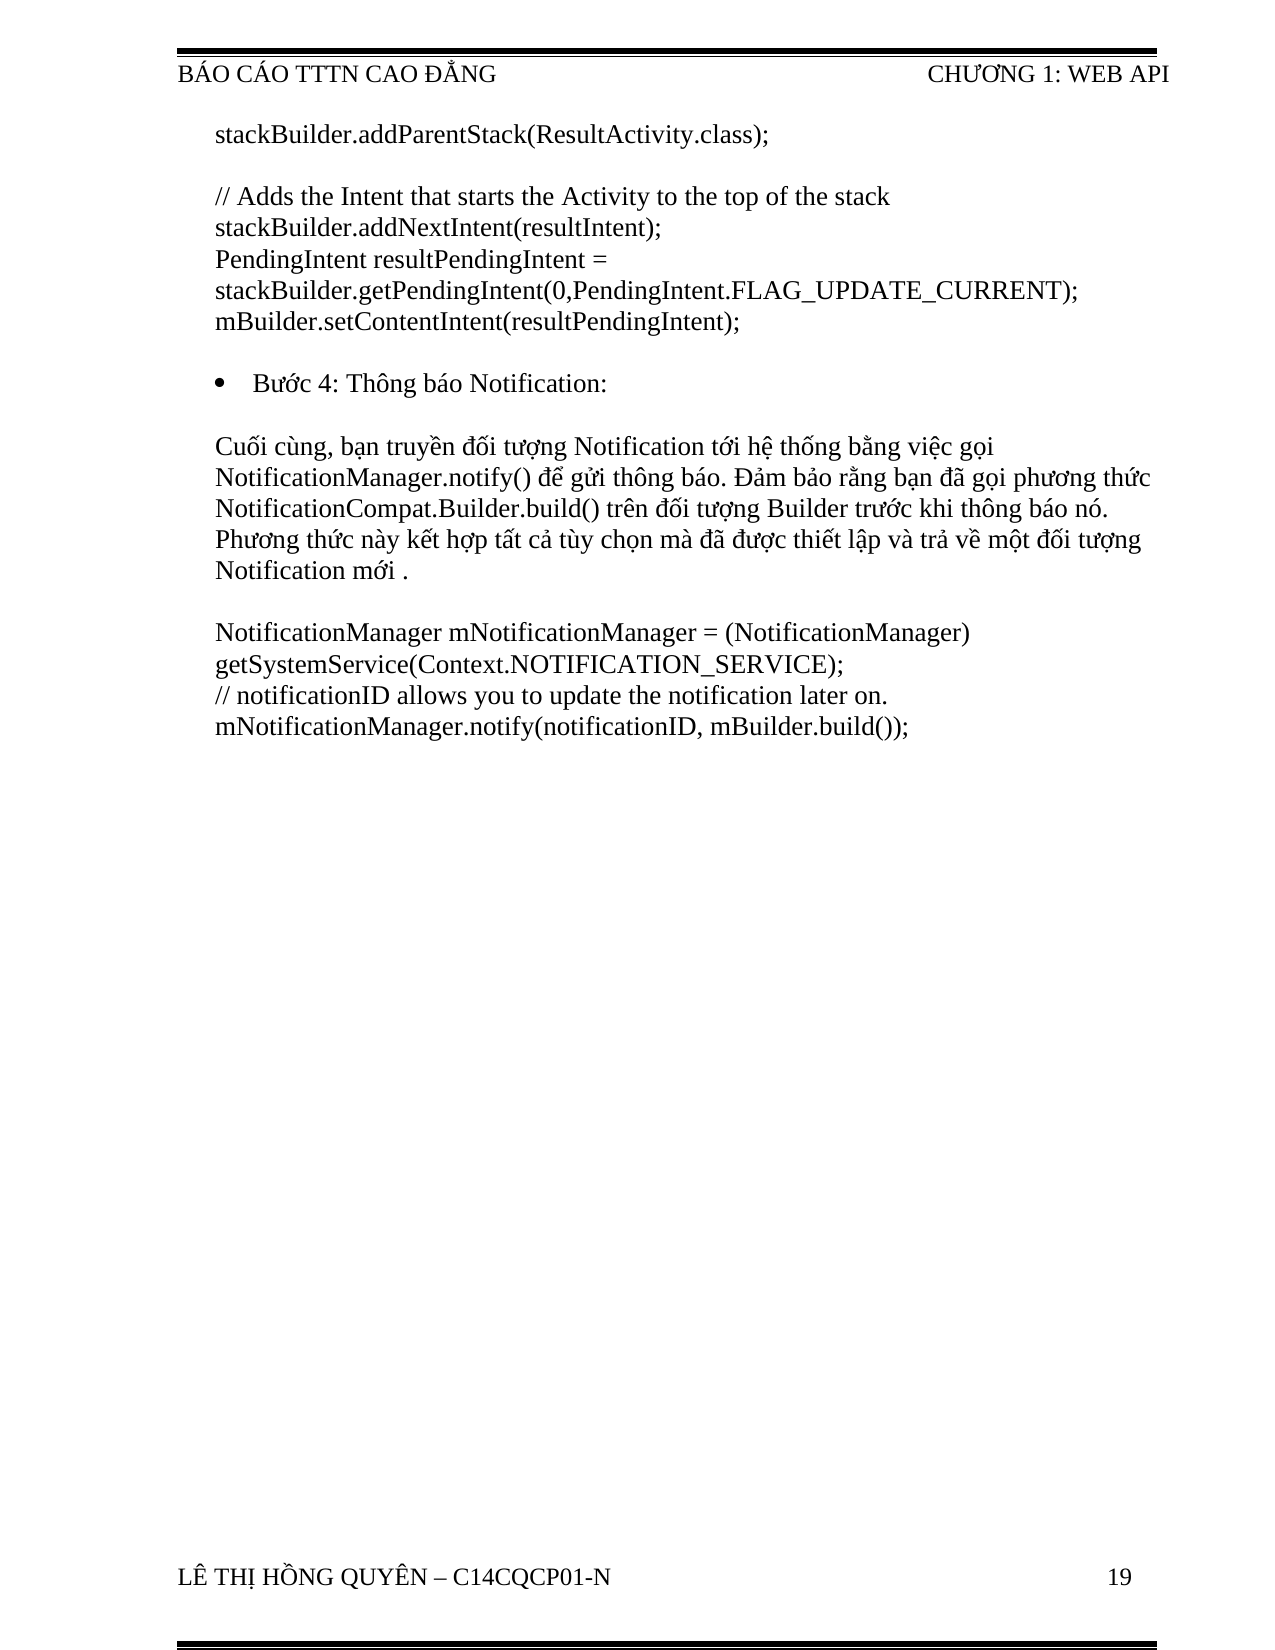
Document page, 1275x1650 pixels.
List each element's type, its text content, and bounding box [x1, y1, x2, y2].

text // notificationID allows you to update the notification later on. [215, 679, 1157, 710]
list Bước 4: Thông báo Notification: [215, 367, 1157, 398]
text Cuối cùng, bạn truyền đối tượng Notification tới hệ thống bằng việc gọi NotificationManager.notify() để gửi thông báo. Đảm bảo rằng bạn đã gọi phương thức NotificationCompat.Builder.build() trên đối tượng Builder trước khi thông báo nó. Phương thức này kết hợp tất cả tùy chọn mà đã được thiết lập và trả về một đối tượng Notification mới . [215, 430, 1157, 585]
text PendingIntent resultPendingIntent = stackBuilder.getPendingIntent(0,PendingIntent.FLAG_UPDATE_CURRENT); [215, 243, 1157, 305]
text NotificationManager mNotificationManager = (NotificationManager) getSystemService(Context.NOTIFICATION_SERVICE); [215, 617, 1157, 679]
text mNotificationManager.notify(notificationID, mBuilder.build()); [215, 710, 1157, 741]
text // Adds the Intent that starts the Activity to the top of the stack [215, 180, 1157, 212]
text stackBuilder.addParentStack(ResultActivity.class); [215, 118, 1157, 149]
text mBuilder.setContentIntent(resultPendingIntent); [215, 305, 1157, 336]
text stackBuilder.addNextIntent(resultIntent); [215, 212, 1157, 243]
